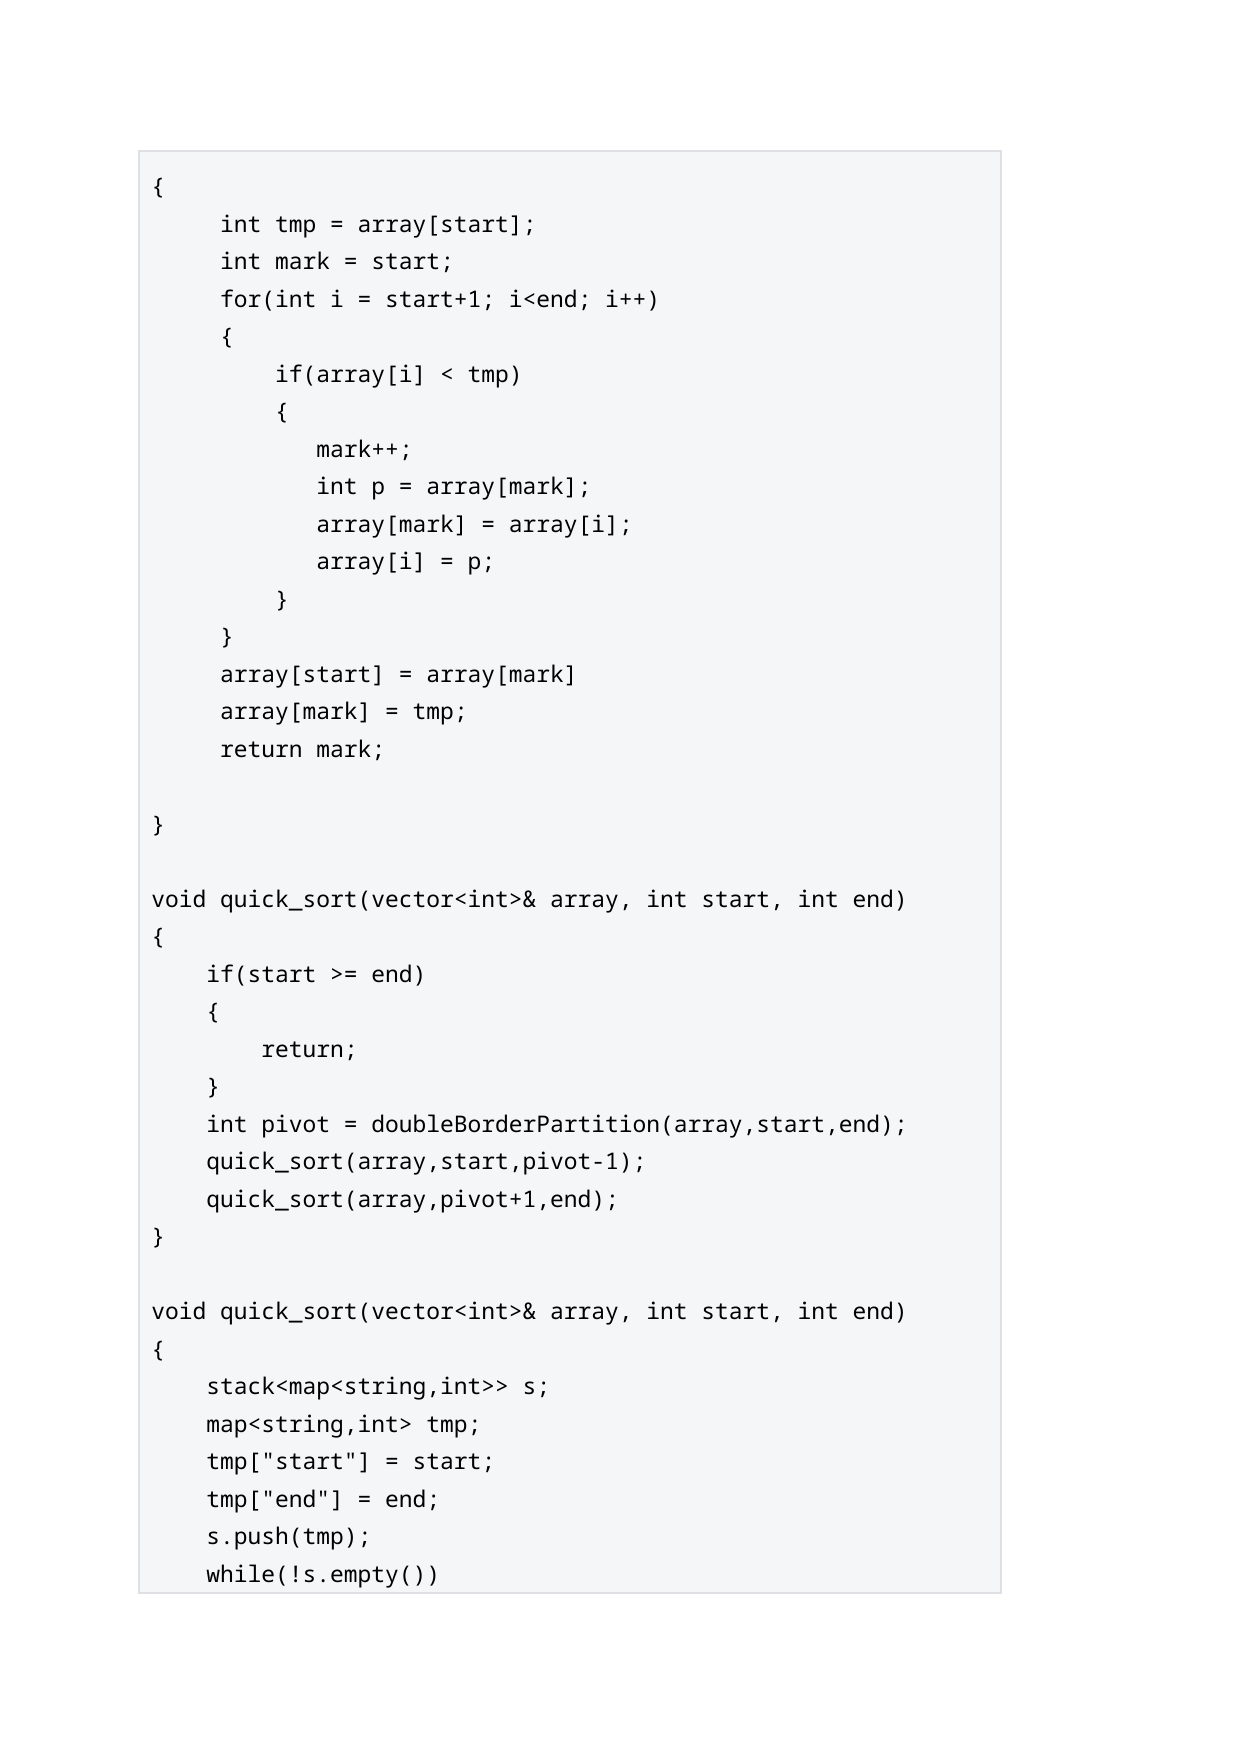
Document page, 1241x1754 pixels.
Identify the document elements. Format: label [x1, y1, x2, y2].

table_header [140, 152, 1000, 1592]
